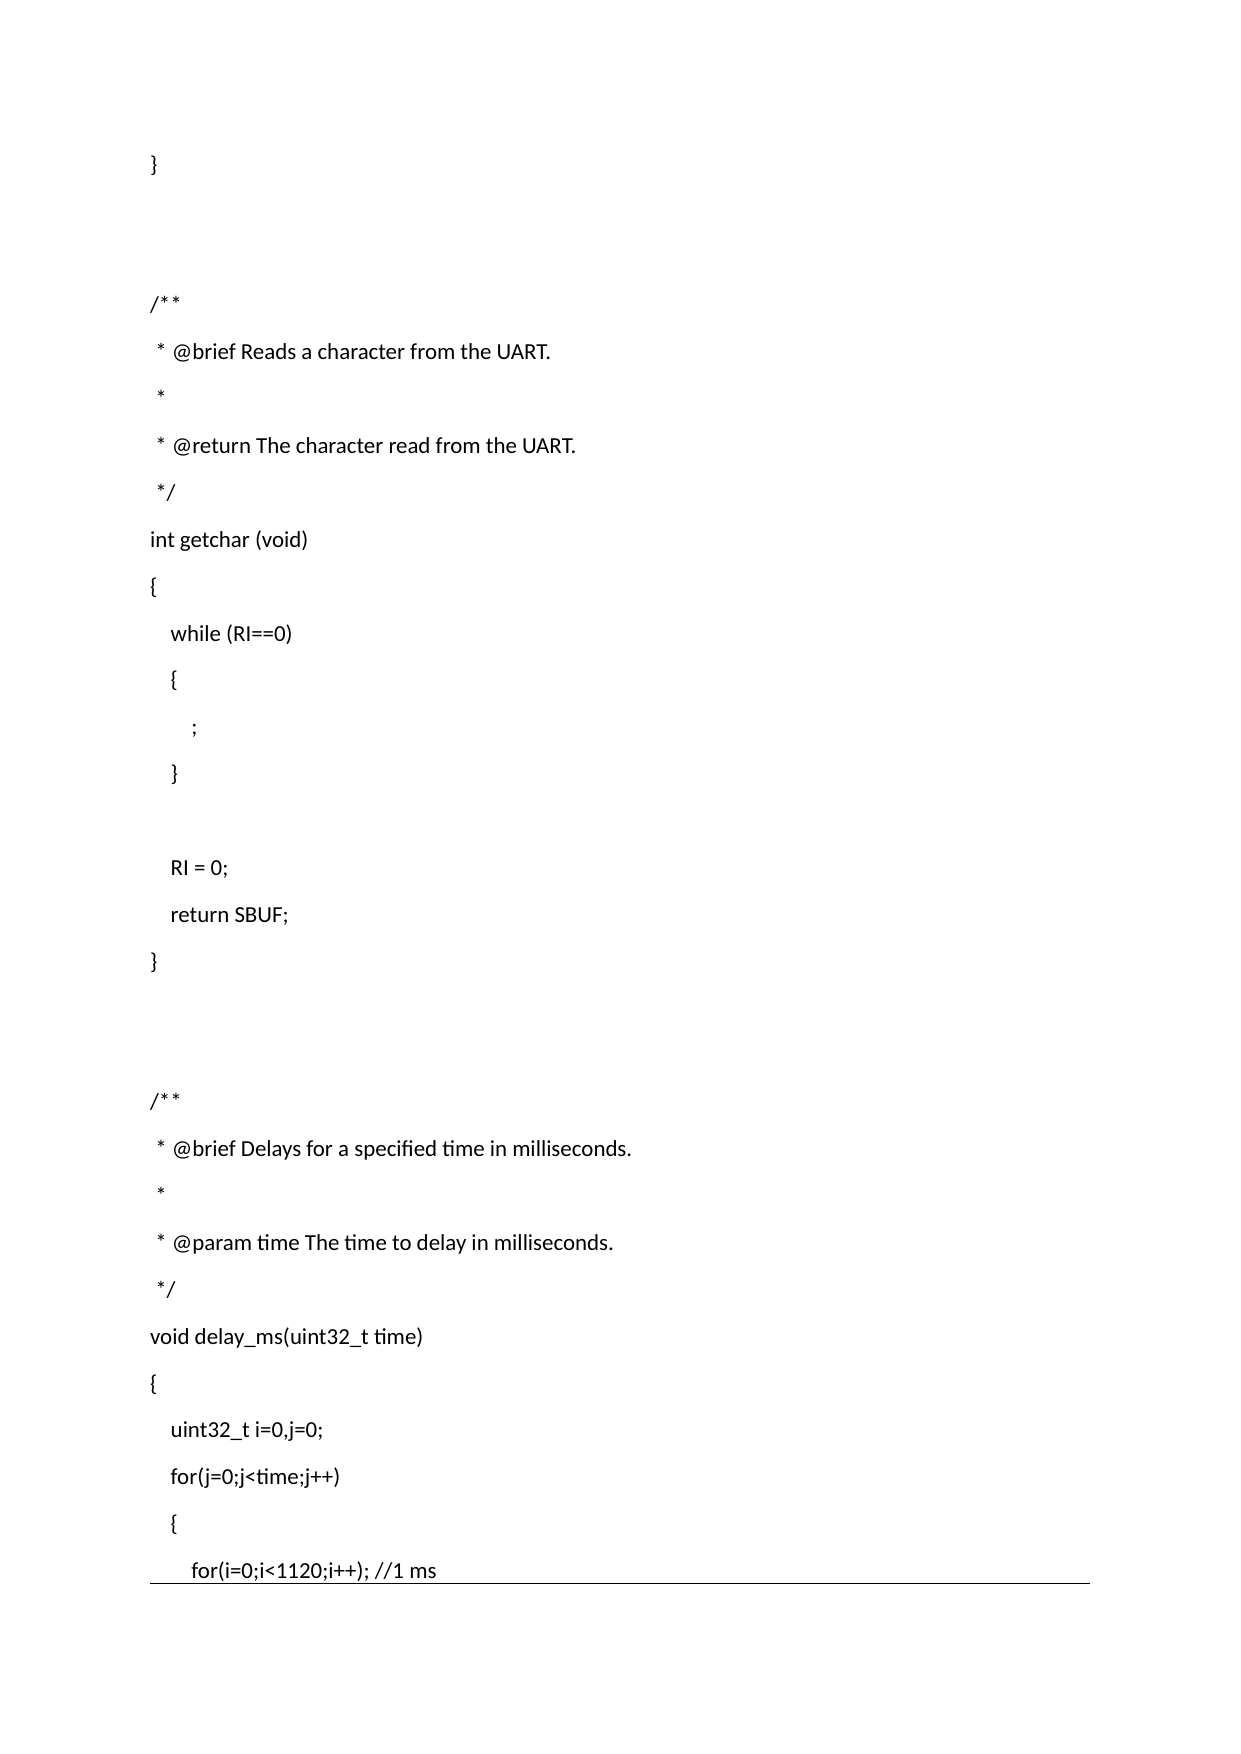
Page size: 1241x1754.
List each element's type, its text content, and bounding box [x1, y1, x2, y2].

text return SBUF; [150, 900, 1090, 928]
text while (RI==0) [150, 619, 1090, 647]
text * @param time The time to delay in milliseconds. [150, 1228, 1090, 1256]
text for(j=0;j<time;j++) [150, 1462, 1090, 1491]
text for(i=0;i<1120;i++); //1 ms [150, 1556, 1090, 1583]
text } [150, 150, 1090, 178]
text * @return The character read from the UART. [150, 431, 1090, 459]
text /** [150, 291, 1090, 319]
text * @brief Delays for a specified time in milliseconds. [150, 1134, 1090, 1162]
text } [150, 759, 1090, 787]
text * [150, 384, 1090, 412]
text { [150, 1369, 1090, 1397]
text /** [150, 1087, 1090, 1116]
text int getchar (void) [150, 525, 1090, 553]
text * @brief Reads a character from the UART. [150, 337, 1090, 366]
text { [150, 1509, 1090, 1537]
text * [150, 1181, 1090, 1209]
text { [150, 572, 1090, 600]
text */ [150, 478, 1090, 506]
text */ [150, 1275, 1090, 1303]
text uint32_t i=0,j=0; [150, 1416, 1090, 1444]
text RI = 0; [150, 853, 1090, 881]
text void delay_ms(uint32_t time) [150, 1322, 1090, 1350]
text } [150, 947, 1090, 975]
text { [150, 666, 1090, 694]
text ; [150, 712, 1090, 741]
